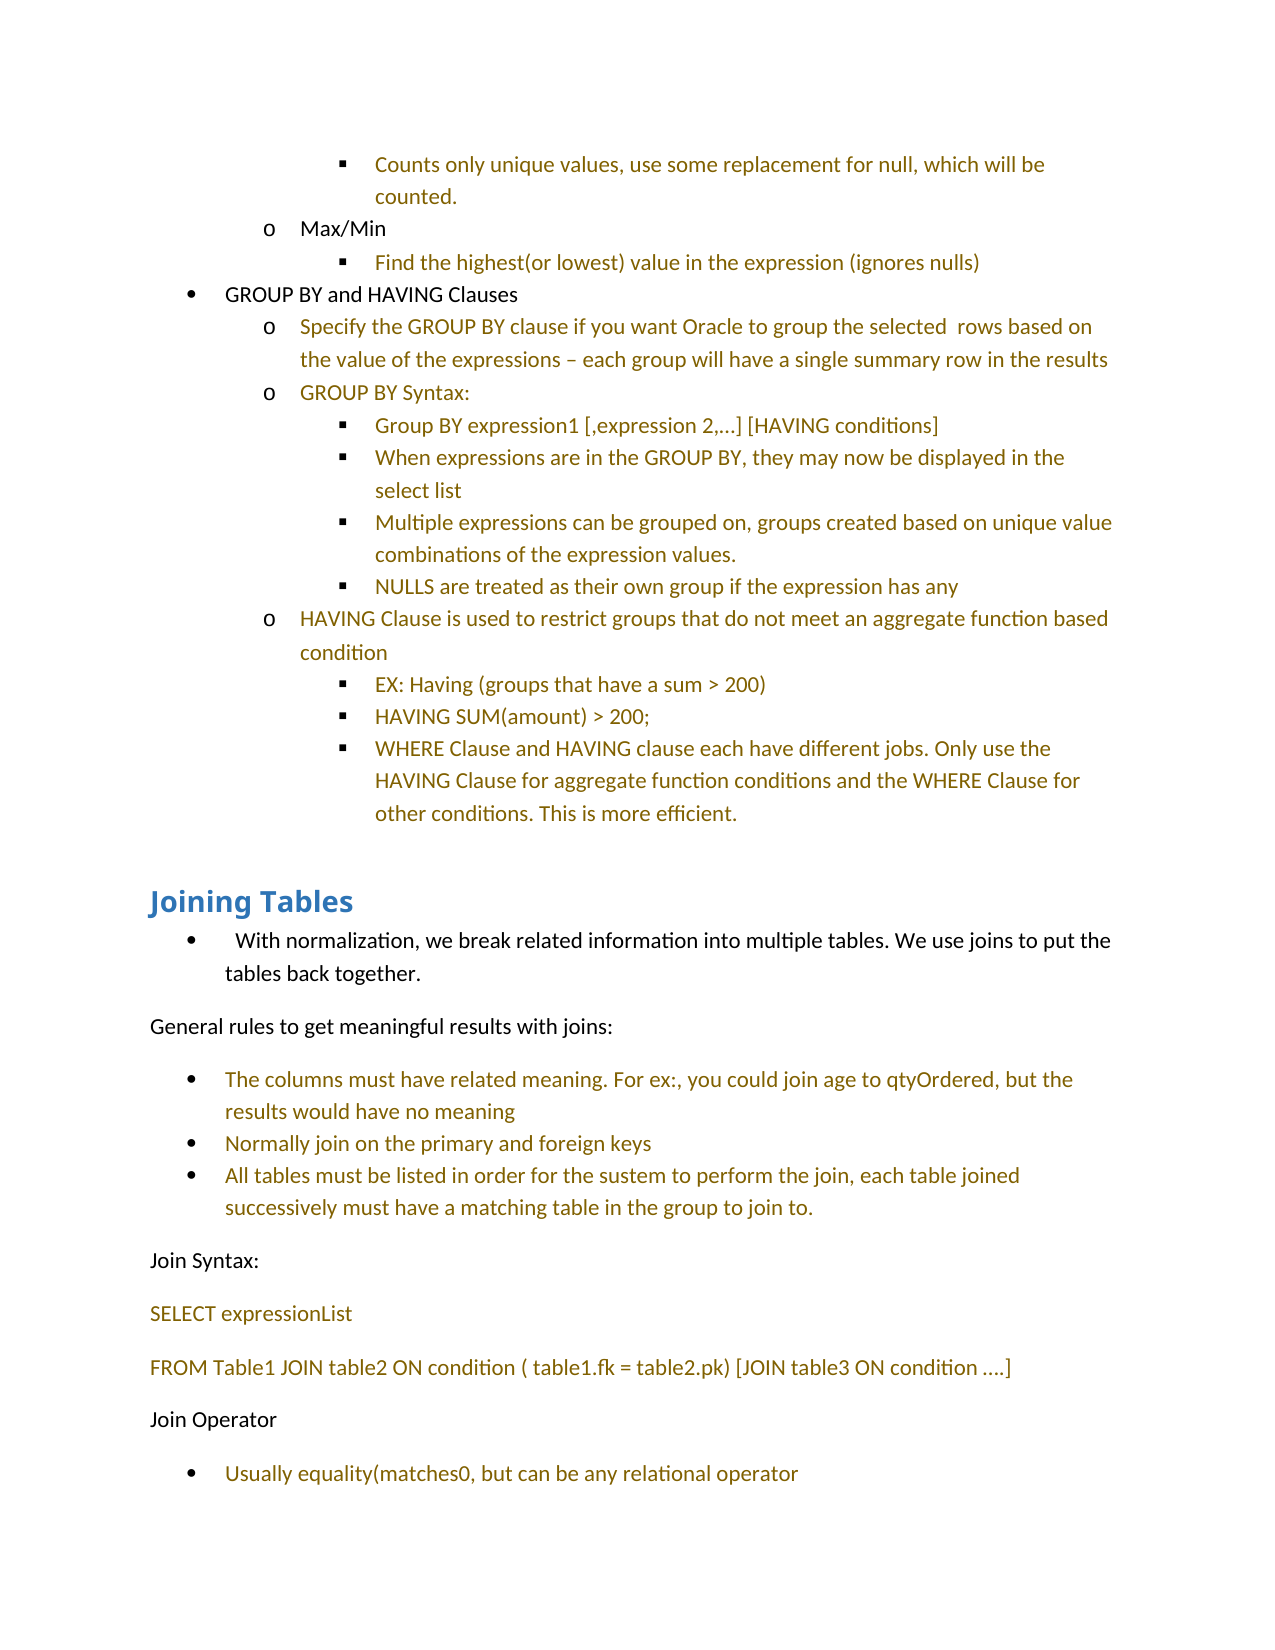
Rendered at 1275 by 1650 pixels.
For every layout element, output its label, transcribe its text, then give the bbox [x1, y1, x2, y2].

list HAVING Clause is used to restrict groups that do not meet an aggregate function based condition [262, 604, 1125, 666]
list All tables must be listed in order for the sustem to perform the join, each table joined successively must have a matching table in the group to join to. [187, 1161, 1125, 1222]
list Find the highest(or lowest) value in the expression (ignores nulls) [337, 248, 1125, 276]
list GROUP BY and HAVING Clauses [187, 280, 1125, 308]
text Join Syntax: [150, 1247, 1125, 1274]
list Specify the GROUP BY clause if you want Oracle to group the selected rows based on the value of the expressions – each group will have a single summary row in the results [262, 312, 1125, 374]
list With normalization, we break related information into multiple tables. We use joins to put the tables back together. [187, 927, 1125, 987]
text FROM Table1 JOIN table2 ON condition ( table1.fk = table2.pk) [JOIN table3 ON condition ….] [150, 1353, 1125, 1381]
text Join Operator [150, 1406, 1125, 1434]
text SELECT expressionList [150, 1299, 1125, 1328]
list When expressions are in the GROUP BY, they may now be displayed in the select list [337, 443, 1125, 504]
list HAVING SUM(amount) > 200; [337, 702, 1125, 730]
list Group BY expression1 [,expression 2,…] [HAVING conditions] [337, 411, 1125, 439]
text General rules to get meaningful results with joins: [150, 1012, 1125, 1040]
list WHERE Clause and HAVING clause each have different jobs. Only use the HAVING Clause for aggregate function conditions and the WHERE Clause for other conditions. This is more efficient. [337, 734, 1125, 827]
list Counts only unique values, use some replacement for null, which will be counted. [337, 150, 1125, 210]
list NULLS are treated as their own group if the expression has any [337, 572, 1125, 600]
list Max/Min [262, 214, 1125, 243]
list Usually equality(matches0, but can be any relational operator [187, 1459, 1125, 1487]
list EX: Having (groups that have a sum > 200) [337, 670, 1125, 698]
list Multiple expressions can be grouped on, groups created based on unique value combinations of the expression values. [337, 508, 1125, 568]
list The columns must have related meaning. For ex:, you could join age to qtyOrdered, but the results would have no meaning [187, 1065, 1125, 1125]
subtitle Joining Tables [150, 881, 1125, 921]
list GROUP BY Syntax: [262, 378, 1125, 407]
list Normally join on the primary and foreign keys [187, 1129, 1125, 1157]
